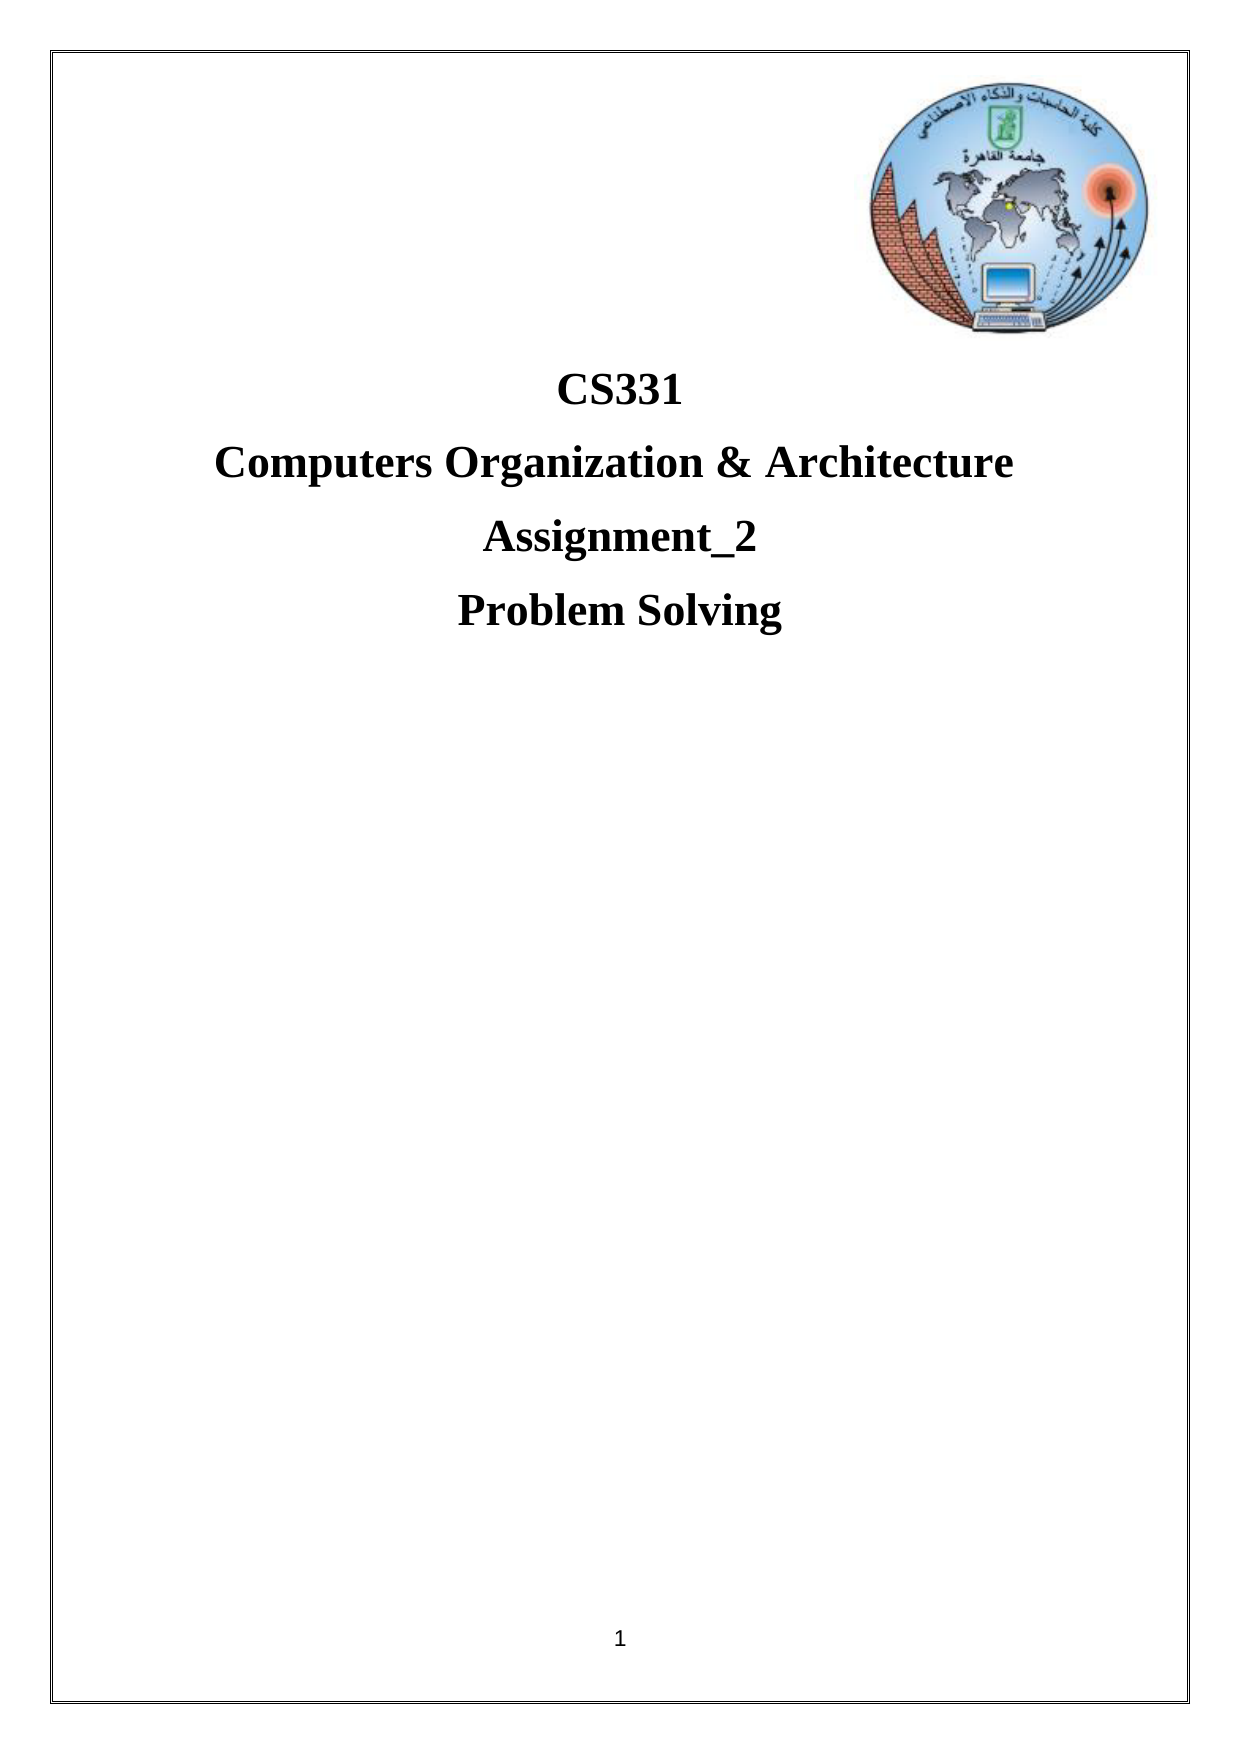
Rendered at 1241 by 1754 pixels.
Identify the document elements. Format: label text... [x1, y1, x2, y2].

text CS331 [75, 361, 1165, 414]
text Problem Solving [75, 582, 1165, 635]
text Assignment_2 [75, 508, 1165, 561]
text Computers Organization & Architecture [75, 435, 1165, 488]
